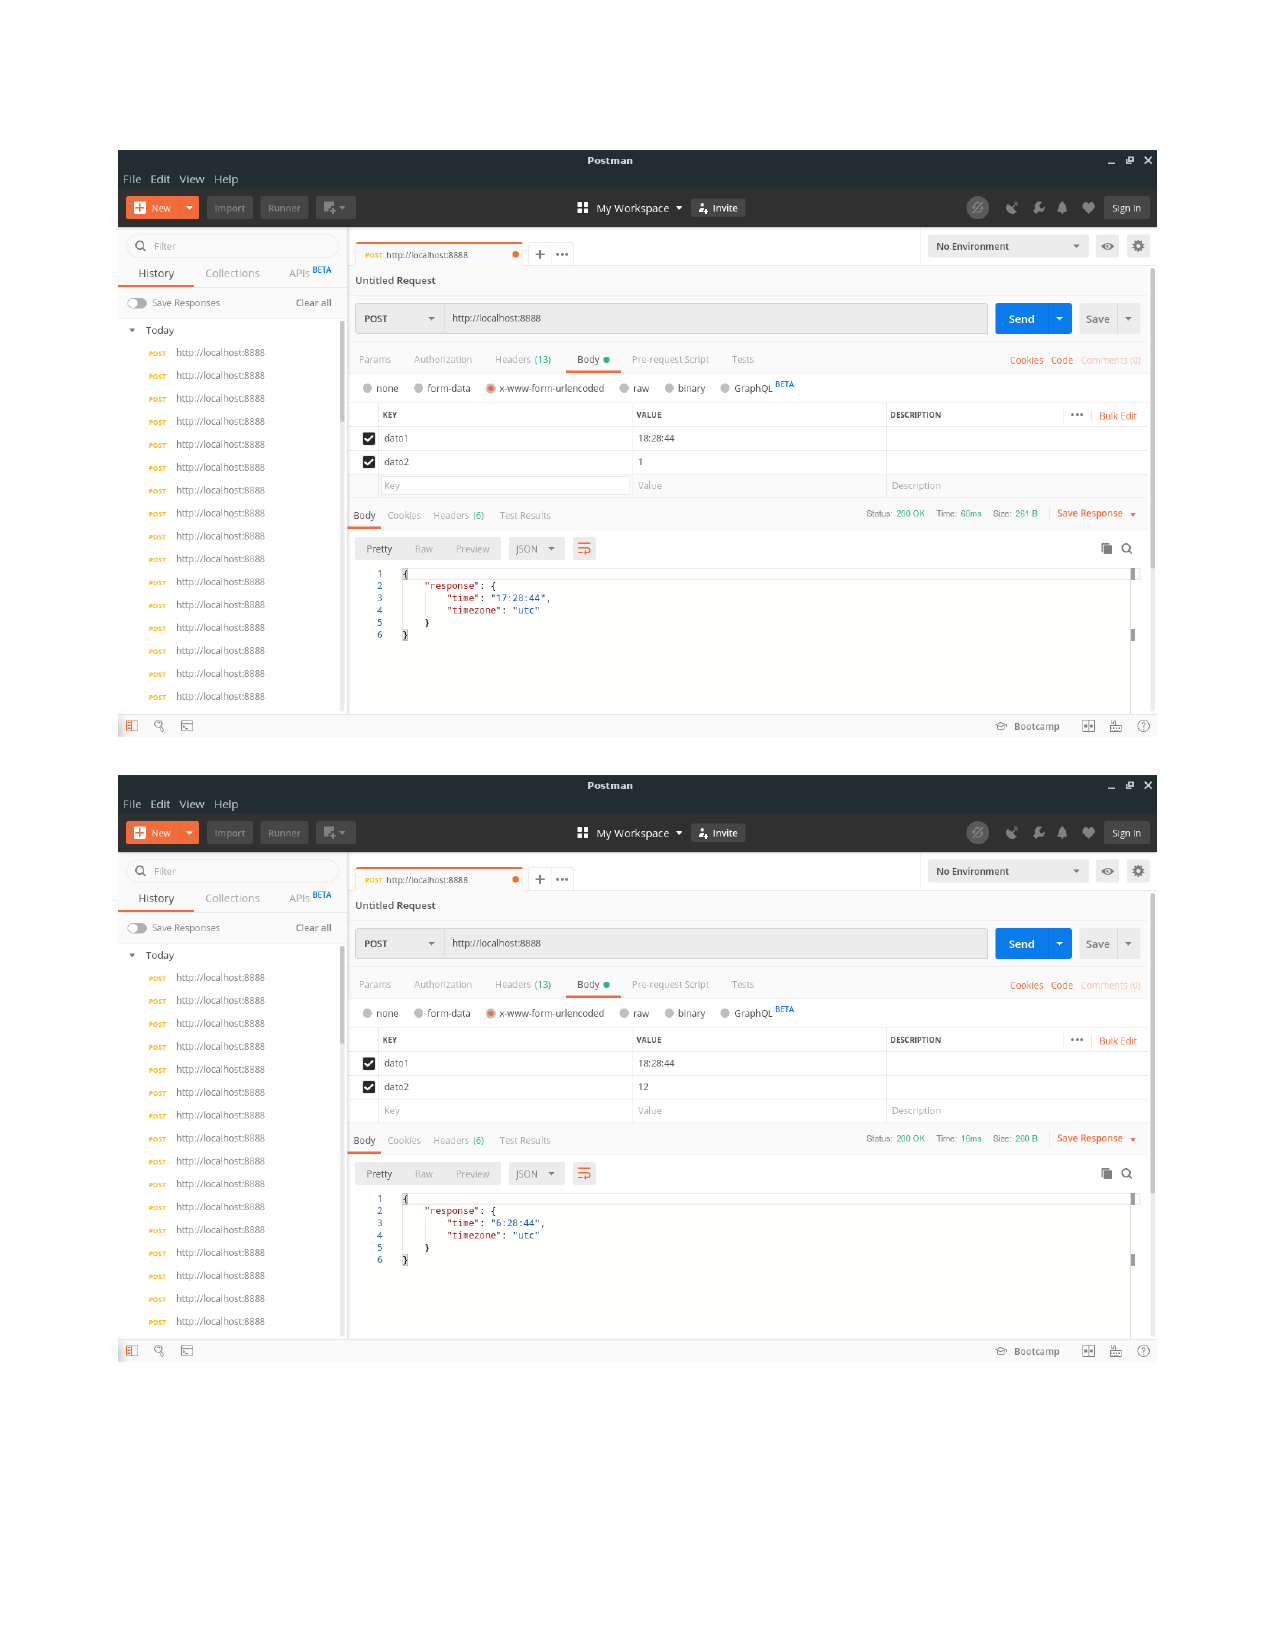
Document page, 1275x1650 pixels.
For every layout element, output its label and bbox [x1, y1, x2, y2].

picture [118, 150, 1157, 737]
picture [118, 775, 1157, 1362]
